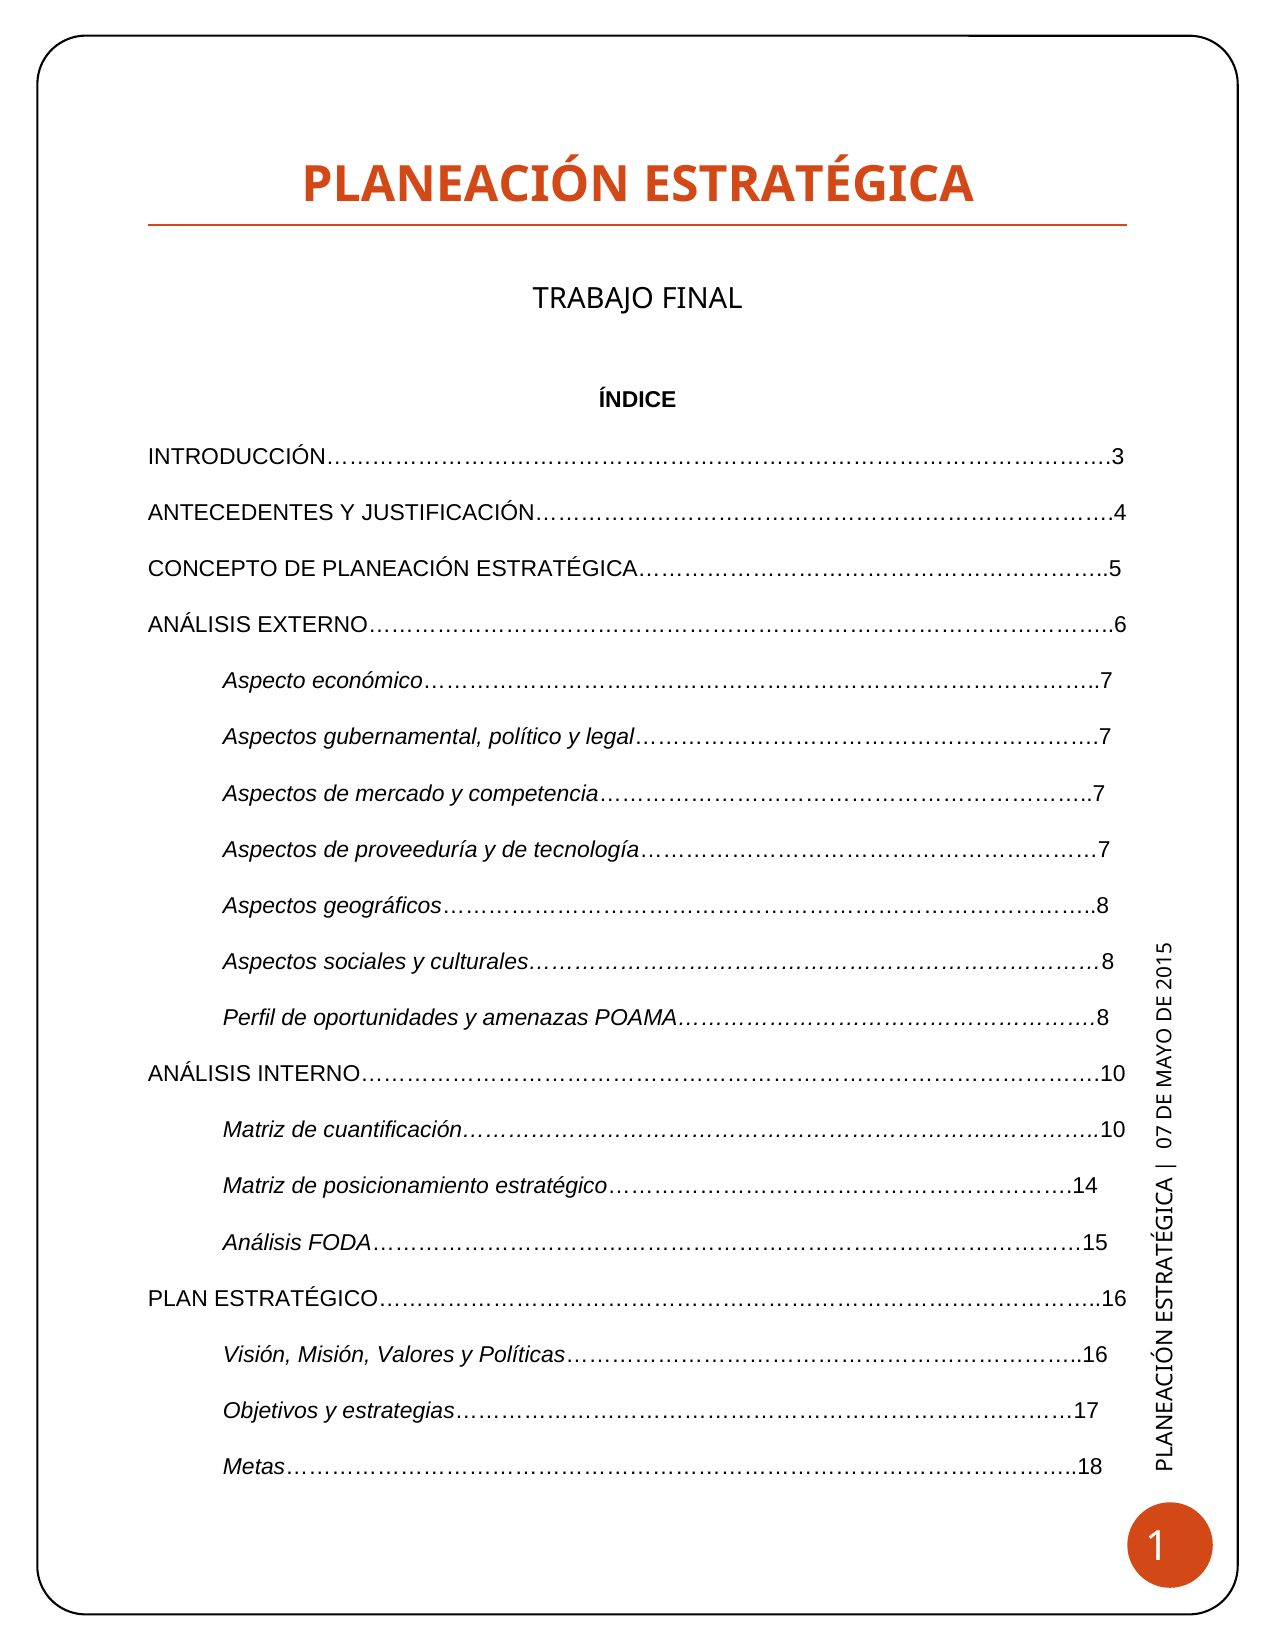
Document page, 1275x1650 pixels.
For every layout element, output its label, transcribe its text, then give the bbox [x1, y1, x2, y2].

text Aspecto económico……………………………………………………………………………..7 [148, 667, 1127, 693]
text PLAN ESTRATÉGICO…………………………………………………………………………………..16 [148, 1285, 1127, 1311]
text Análisis FODA…………………………………………………………………………………15 [148, 1229, 1127, 1255]
text Matriz de cuantificación…………………………………………………………….…………..10 [148, 1116, 1127, 1143]
text Perfil de oportunidades y amenazas POAMA……………………………………………….8 [148, 1004, 1127, 1030]
text Visión, Misión, Valores y Políticas…………………………………………………………..16 [148, 1341, 1127, 1367]
text Aspectos sociales y culturales…………………………………………………………………8 [148, 948, 1127, 974]
text Objetivos y estrategias………………………………………………………………………17 [148, 1397, 1127, 1423]
text Antecedentes y Justificación………………………………………………………………….4 [148, 499, 1127, 525]
text Aspectos geográficos…………………………………………………………………………..8 [148, 892, 1127, 918]
text Matriz de posicionamiento estratégico…………………………………………………….14 [148, 1172, 1127, 1199]
text Aspectos gubernamental, político y legal…………………………………………………….7 [148, 723, 1127, 750]
text ÍNDICE [148, 386, 1127, 413]
text CONCEPTO DE PLANEACIÓN ESTRATÉGICA……………………………………………………..5 [148, 555, 1127, 581]
text Aspectos de proveeduría y de tecnología……………………………………………………7 [148, 836, 1127, 862]
text ANÁLISIS INTERNO…………………………………………………………………………………….10 [148, 1060, 1127, 1087]
text ANÁLISIS EXTERNO……………………………………………………………………………………..6 [148, 611, 1127, 637]
text Metas…………………………………………………………………………………………..18 [148, 1453, 1127, 1479]
text Introducción………………………………………………………………………………………….3 [148, 443, 1127, 469]
text Aspectos de mercado y competencia………………………………………………………..7 [148, 779, 1127, 806]
